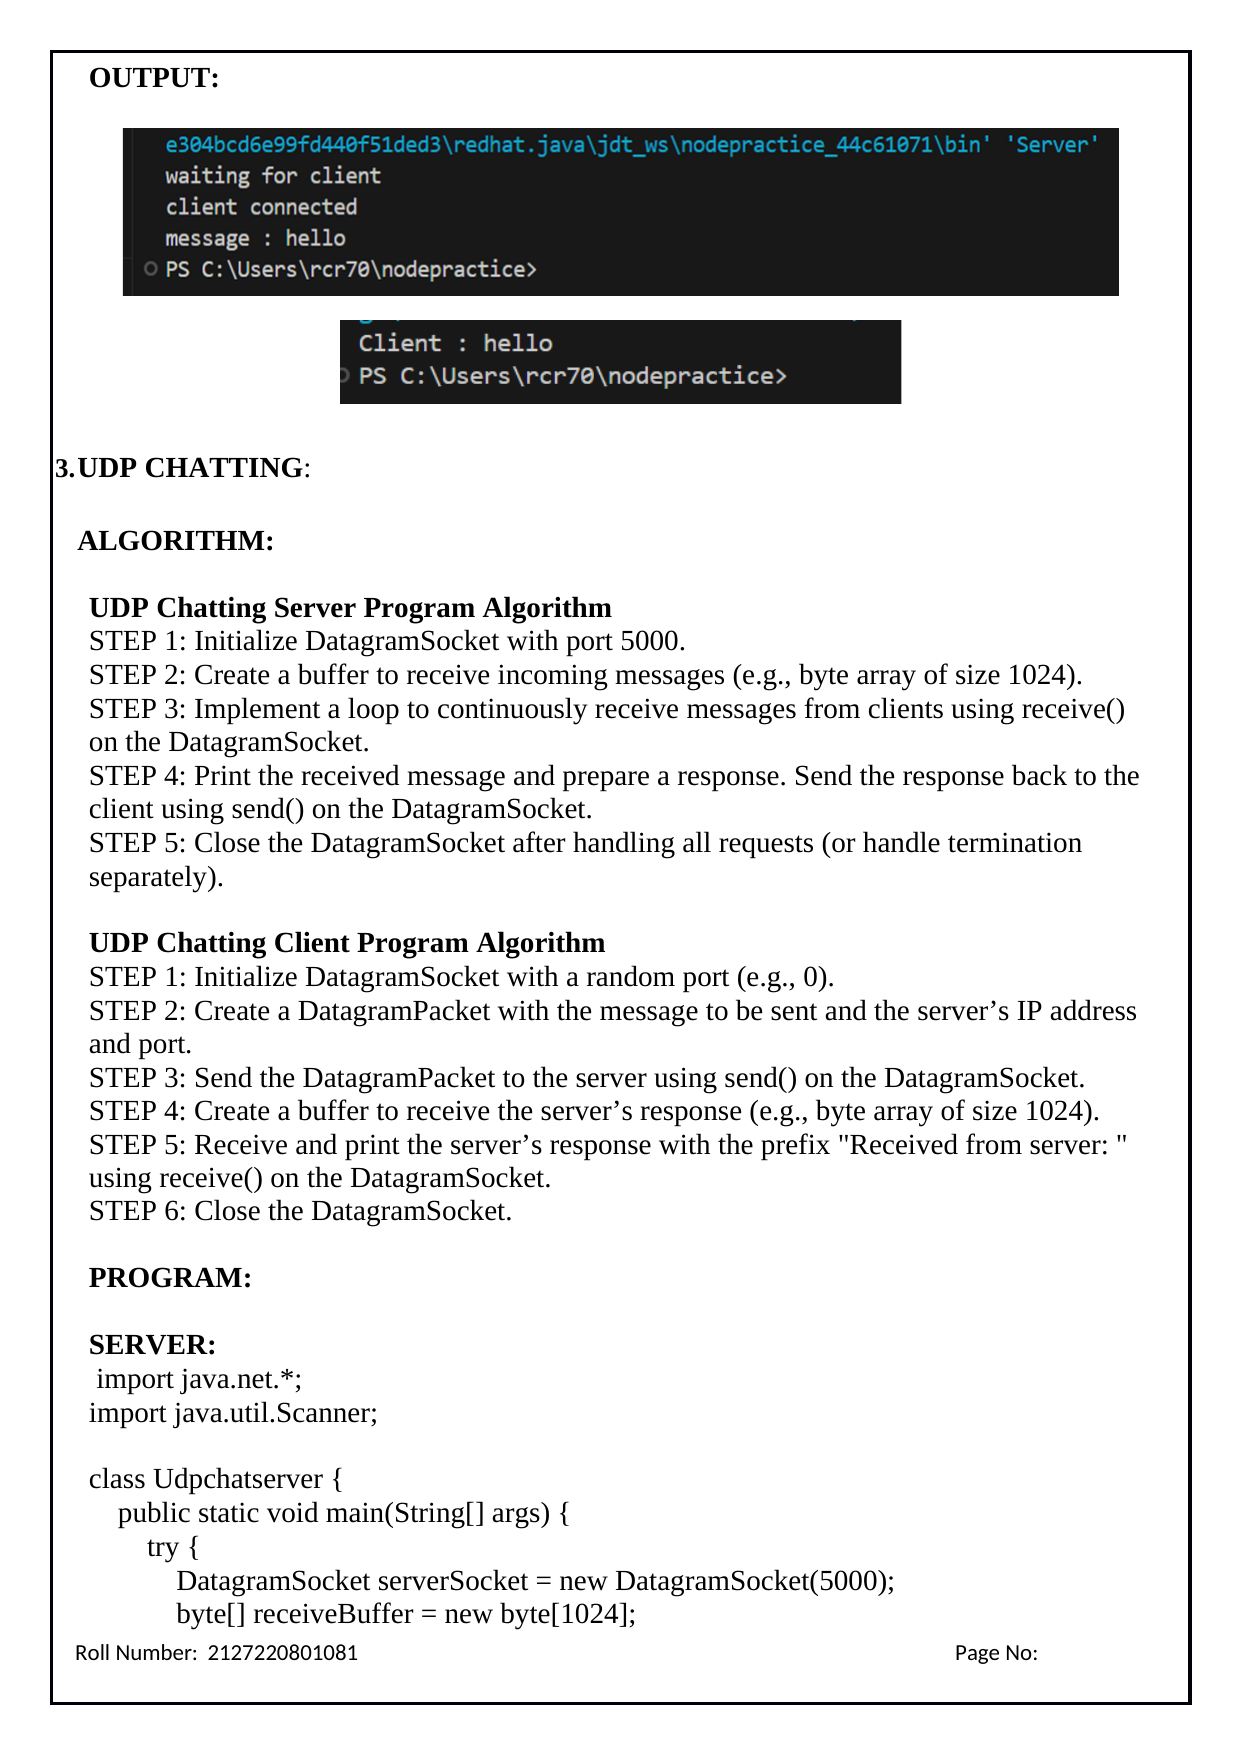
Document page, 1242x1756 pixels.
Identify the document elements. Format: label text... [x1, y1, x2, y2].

text STEP 4: Print the received message and prepare a response. Send the response back to the client using send() on the DatagramSocket. [89, 758, 1142, 825]
subtitle UDP Chatting Client Program Algorithm [89, 926, 1164, 959]
text STEP 1: Initialize DatagramSocket with a random port (e.g., 0). [89, 959, 1164, 993]
text public static void main(String[] args) { try { [118, 1496, 574, 1563]
text SERVER: [89, 1328, 1164, 1361]
list ALGORITHM: [77, 523, 1164, 556]
picture [340, 320, 902, 404]
text STEP 2: Create a buffer to receive incoming messages (e.g., byte array of size 1024). STEP 3: Implement a loop to continuously receive messages from clients using receive() on the DatagramSocket. [89, 657, 1128, 758]
text import java.net.*; import java.util.Scanner; [89, 1361, 379, 1428]
picture [122, 128, 1119, 296]
text STEP 1: Initialize DatagramSocket with port 5000. [89, 624, 1164, 657]
subtitle PROGRAM: [89, 1261, 1164, 1294]
text class Udpchatserver { [89, 1462, 1164, 1496]
text DatagramSocket serverSocket = new DatagramSocket(5000); byte[] receiveBuffer = new byte[1024]; [176, 1563, 898, 1630]
subtitle OUTPUT: [89, 60, 1164, 94]
text STEP 5: Close the DatagramSocket after handling all requests (or handle termination separately). [89, 825, 1085, 892]
text STEP 3: Send the DatagramPacket to the server using send() on the DatagramSocket. STEP 4: Create a buffer to receive the server’s response (e.g., byte array of size 1024). STEP 5: Receive and print the server’s response with the prefix "Received from server: " using receive() on the DatagramSocket. [89, 1060, 1130, 1194]
text UDP Chatting Server Program Algorithm [89, 590, 1164, 624]
text STEP 2: Create a DatagramPacket with the message to be sent and the server’s IP address and port. [89, 993, 1140, 1060]
text STEP 6: Close the DatagramSocket. [89, 1194, 1164, 1227]
list UDP CHATTING: [55, 450, 1164, 484]
